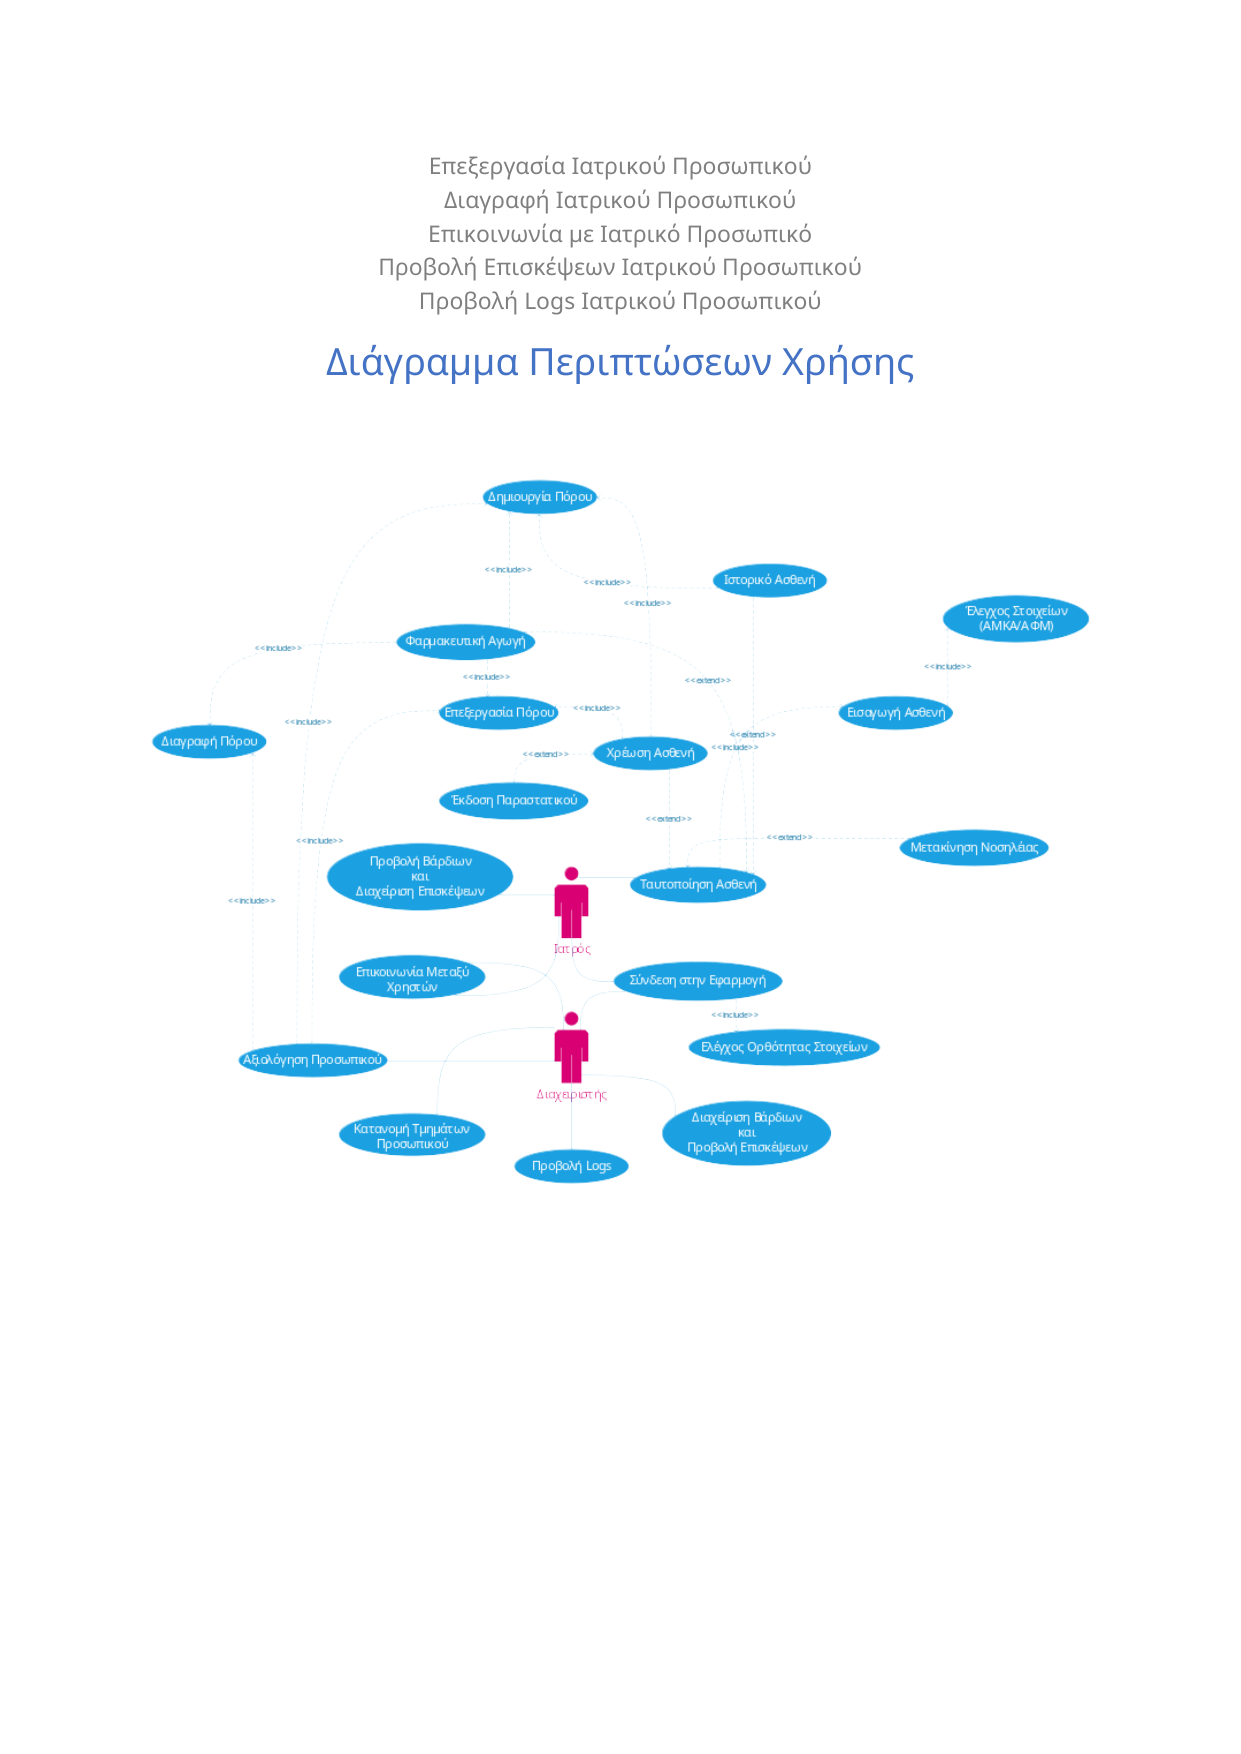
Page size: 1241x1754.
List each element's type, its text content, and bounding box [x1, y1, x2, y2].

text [150, 150, 1090, 316]
text Διάγραμμα Περιπτώσεων Χρήσης [150, 335, 1090, 386]
